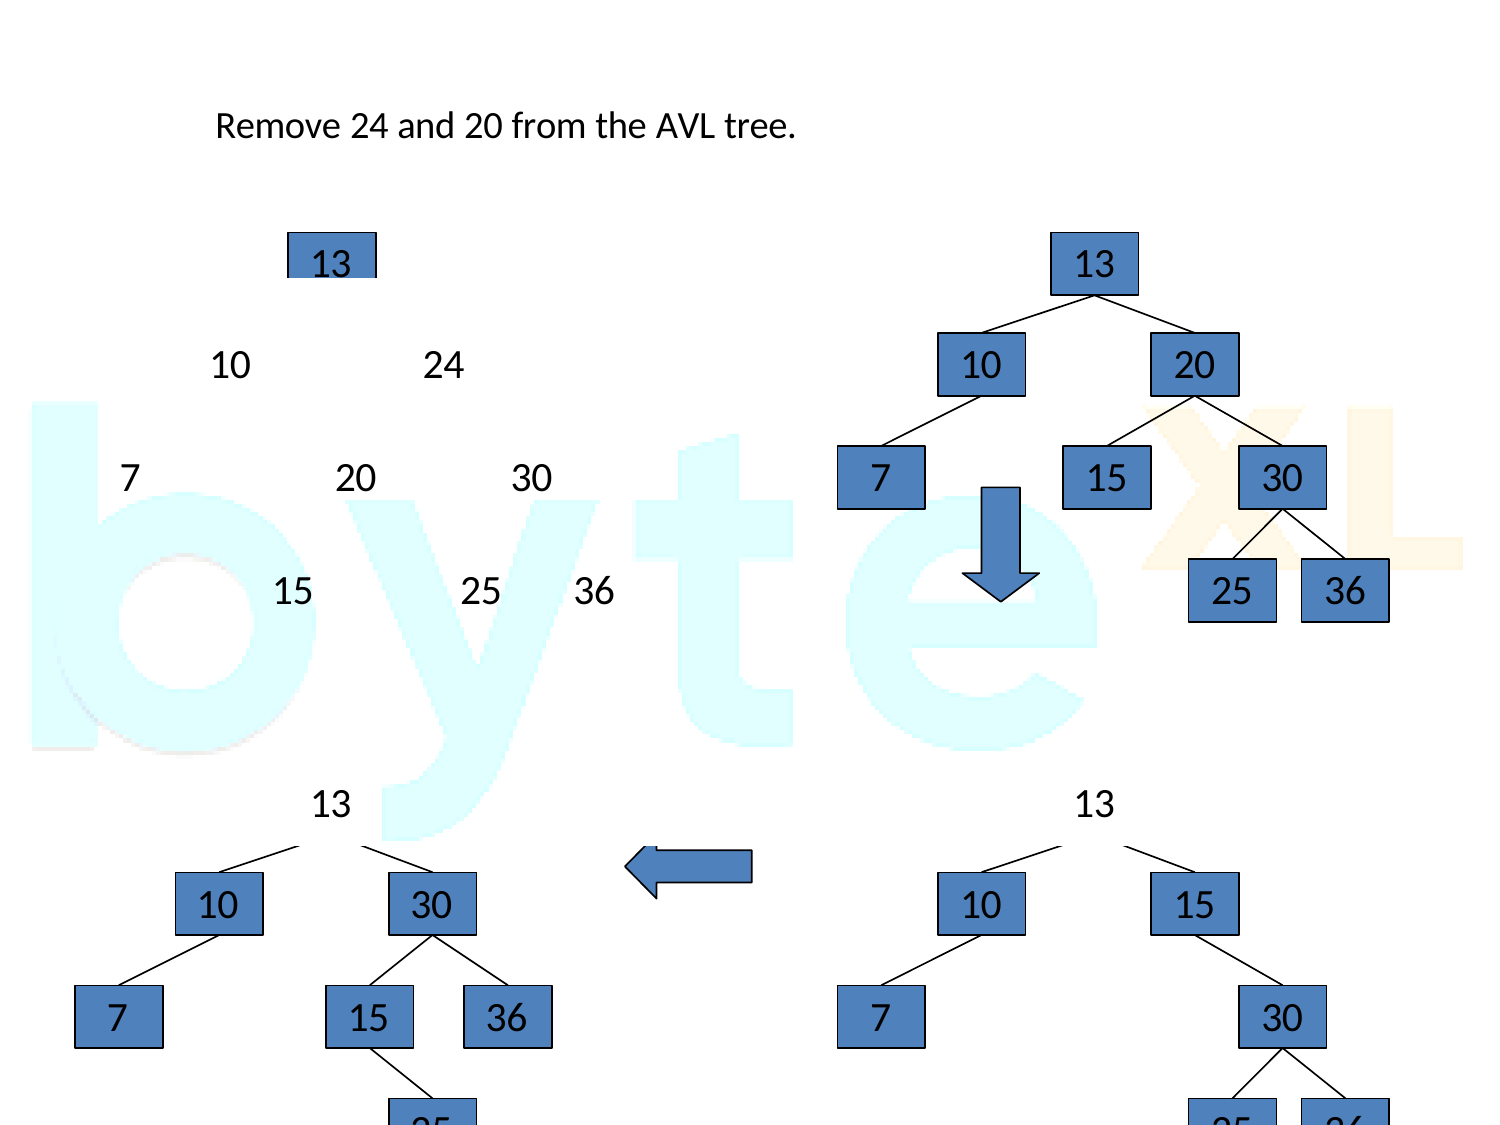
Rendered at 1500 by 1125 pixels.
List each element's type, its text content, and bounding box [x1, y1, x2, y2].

text Remove 24 and 20 from the AVL tree. [215, 101, 1500, 148]
